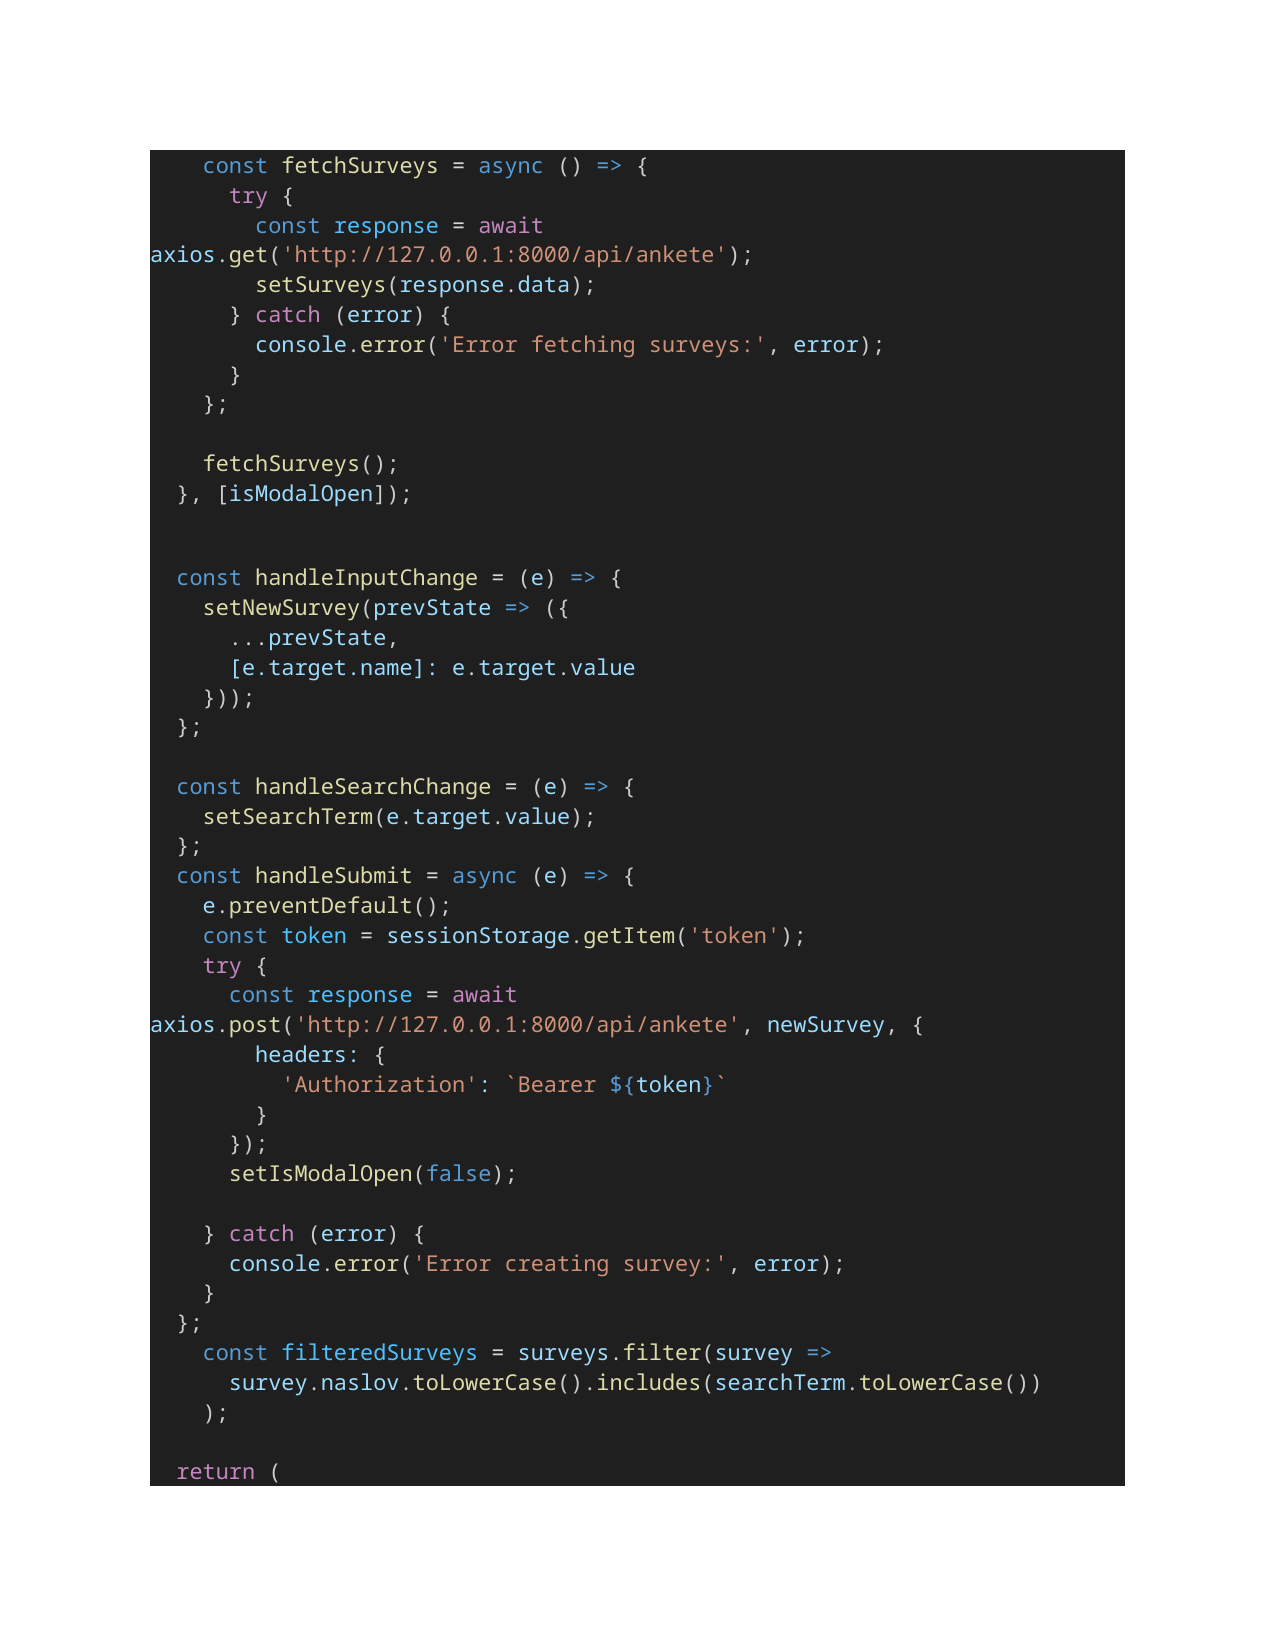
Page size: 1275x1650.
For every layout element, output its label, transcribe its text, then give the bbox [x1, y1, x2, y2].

text } catch (error) { [150, 299, 1125, 329]
text }; [150, 1307, 1125, 1337]
text }, [isModalOpen]); [150, 478, 1125, 507]
text console.error('Error fetching surveys:', error); [150, 329, 1125, 358]
text }; [150, 388, 1125, 418]
text } [150, 358, 1125, 388]
text const handleSearchChange = (e) => { [150, 771, 1125, 801]
text e.preventDefault(); [150, 890, 1125, 920]
text 'Authorization': `Bearer ${token}` [150, 1069, 1125, 1098]
text const handleInputChange = (e) => { [150, 562, 1125, 592]
text const token = sessionStorage.getItem('token'); [150, 920, 1125, 949]
text } [150, 1098, 1125, 1128]
text const fetchSurveys = async () => { [150, 150, 1125, 180]
text survey.naslov.toLowerCase().includes(searchTerm.toLowerCase()) [150, 1367, 1125, 1396]
text })); [150, 681, 1125, 711]
text } [150, 1277, 1125, 1307]
text }; [150, 830, 1125, 860]
text }); [150, 1128, 1125, 1158]
text const response = await axios.get('http://127.0.0.1:8000/api/ankete'); [150, 209, 1125, 269]
text [e.target.name]: e.target.value [150, 652, 1125, 681]
text }; [150, 711, 1125, 741]
text const handleSubmit = async (e) => { [150, 860, 1125, 890]
text const response = await axios.post('http://127.0.0.1:8000/api/ankete', newSurvey, { [150, 979, 1125, 1039]
text try { [150, 180, 1125, 209]
text console.error('Error creating survey:', error); [150, 1247, 1125, 1277]
text setSearchTerm(e.target.value); [150, 801, 1125, 830]
text setSurveys(response.data); [150, 269, 1125, 299]
text setIsModalOpen(false); [150, 1158, 1125, 1188]
text ); [150, 1396, 1125, 1426]
text ...prevState, [150, 622, 1125, 652]
text setNewSurvey(prevState => ({ [150, 592, 1125, 622]
text headers: { [150, 1039, 1125, 1069]
text } catch (error) { [150, 1218, 1125, 1247]
text const filteredSurveys = surveys.filter(survey => [150, 1337, 1125, 1367]
text fetchSurveys(); [150, 448, 1125, 478]
text return ( [150, 1456, 1125, 1486]
text try { [150, 949, 1125, 979]
